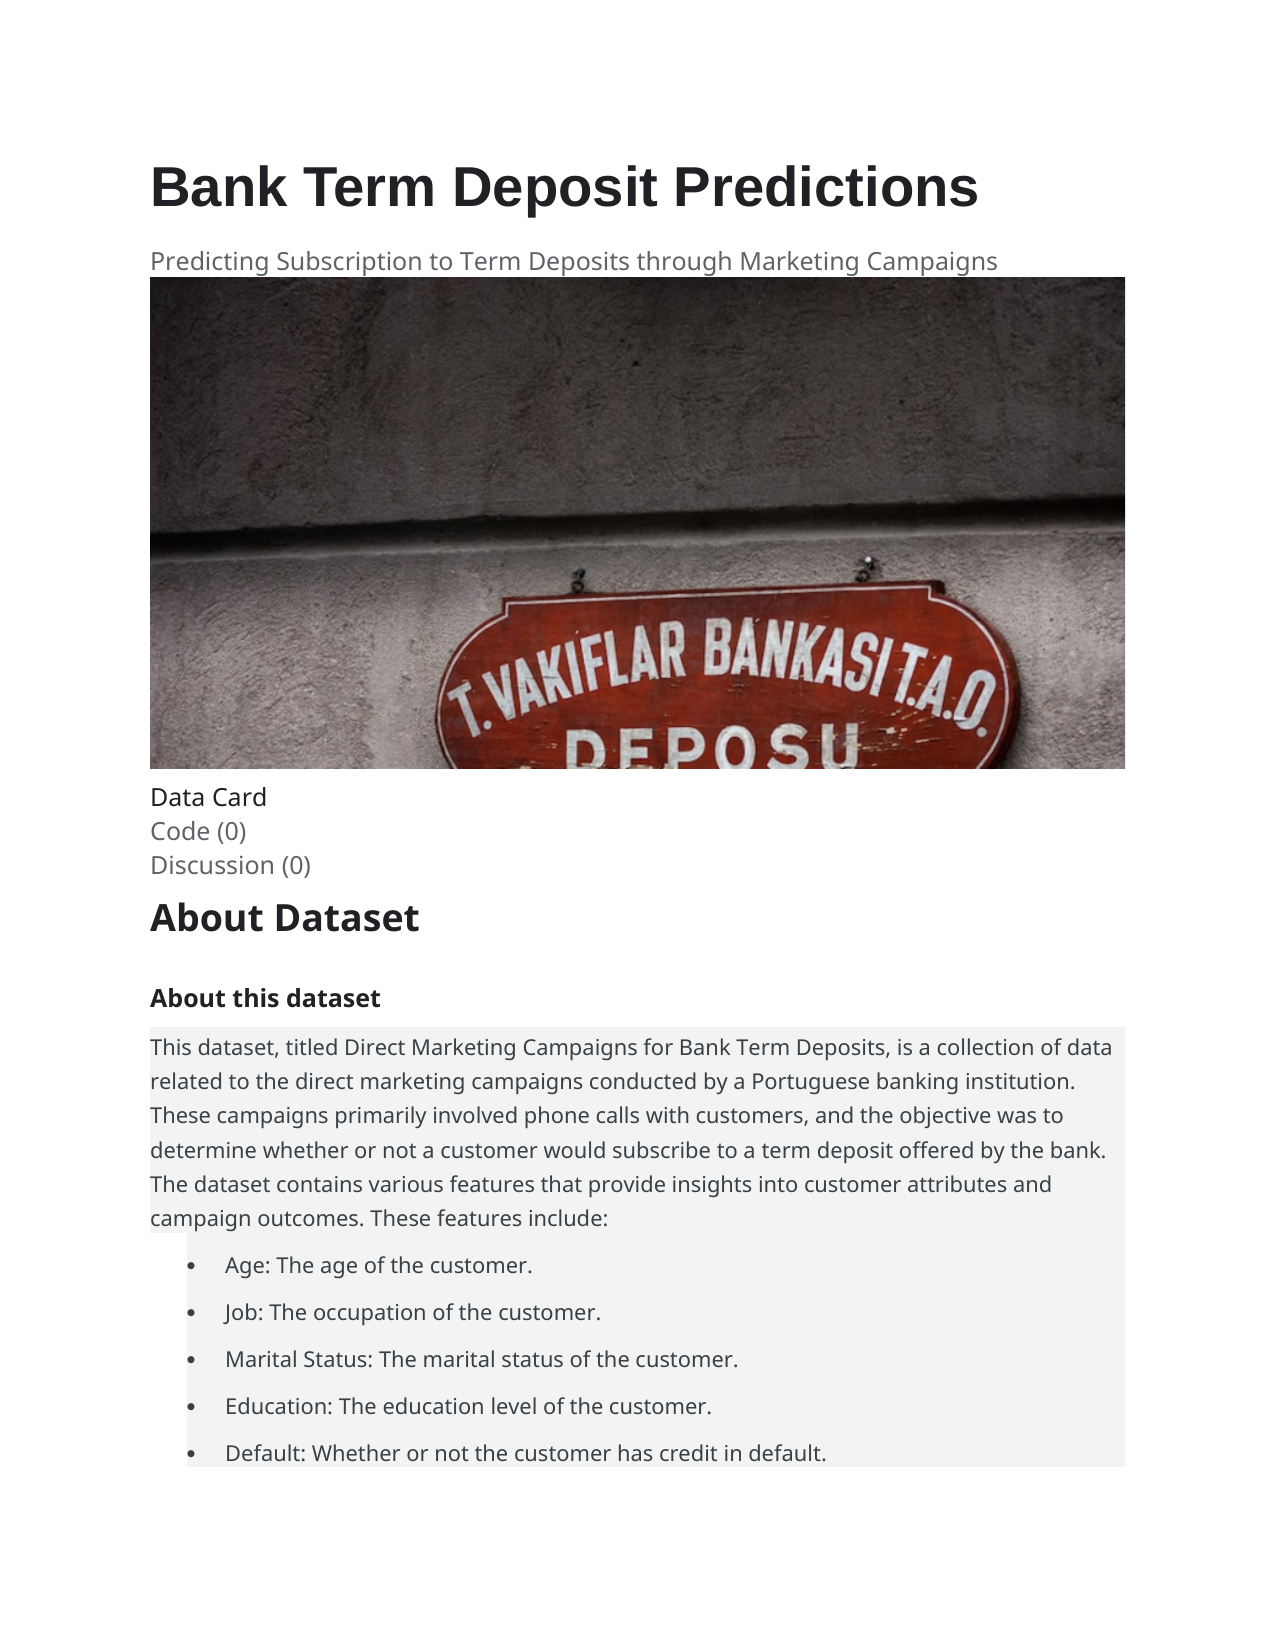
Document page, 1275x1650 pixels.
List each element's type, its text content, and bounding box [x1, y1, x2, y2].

text Predicting Subscription to Term Deposits through Marketing Campaigns [150, 244, 1125, 277]
list Age: The age of the customer. [187, 1246, 1125, 1280]
text About Dataset [150, 892, 1125, 943]
text The dataset contains various features that provide insights into customer attributes and campaign outcomes. These features include: [150, 1164, 1125, 1233]
picture [150, 277, 1125, 769]
text Data Card [150, 779, 1125, 813]
list Education: The education level of the customer. [187, 1386, 1125, 1421]
text Code (0) [150, 813, 1125, 847]
list Job: The occupation of the customer. [187, 1292, 1125, 1327]
text This dataset, titled Direct Marketing Campaigns for Bank Term Deposits, is a collection of data related to the direct marketing campaigns conducted by a Portuguese banking institution. These campaigns primarily involved phone calls with customers, and the objective was to determine whether or not a customer would subscribe to a term deposit offered by the bank. [150, 1027, 1125, 1164]
list Default: Whether or not the customer has credit in default. [187, 1433, 1125, 1467]
text Bank Term Deposit Predictions [150, 150, 1125, 219]
text Discussion (0) [150, 847, 1125, 881]
list Marital Status: The marital status of the customer. [187, 1339, 1125, 1374]
text About this dataset [150, 980, 1125, 1014]
